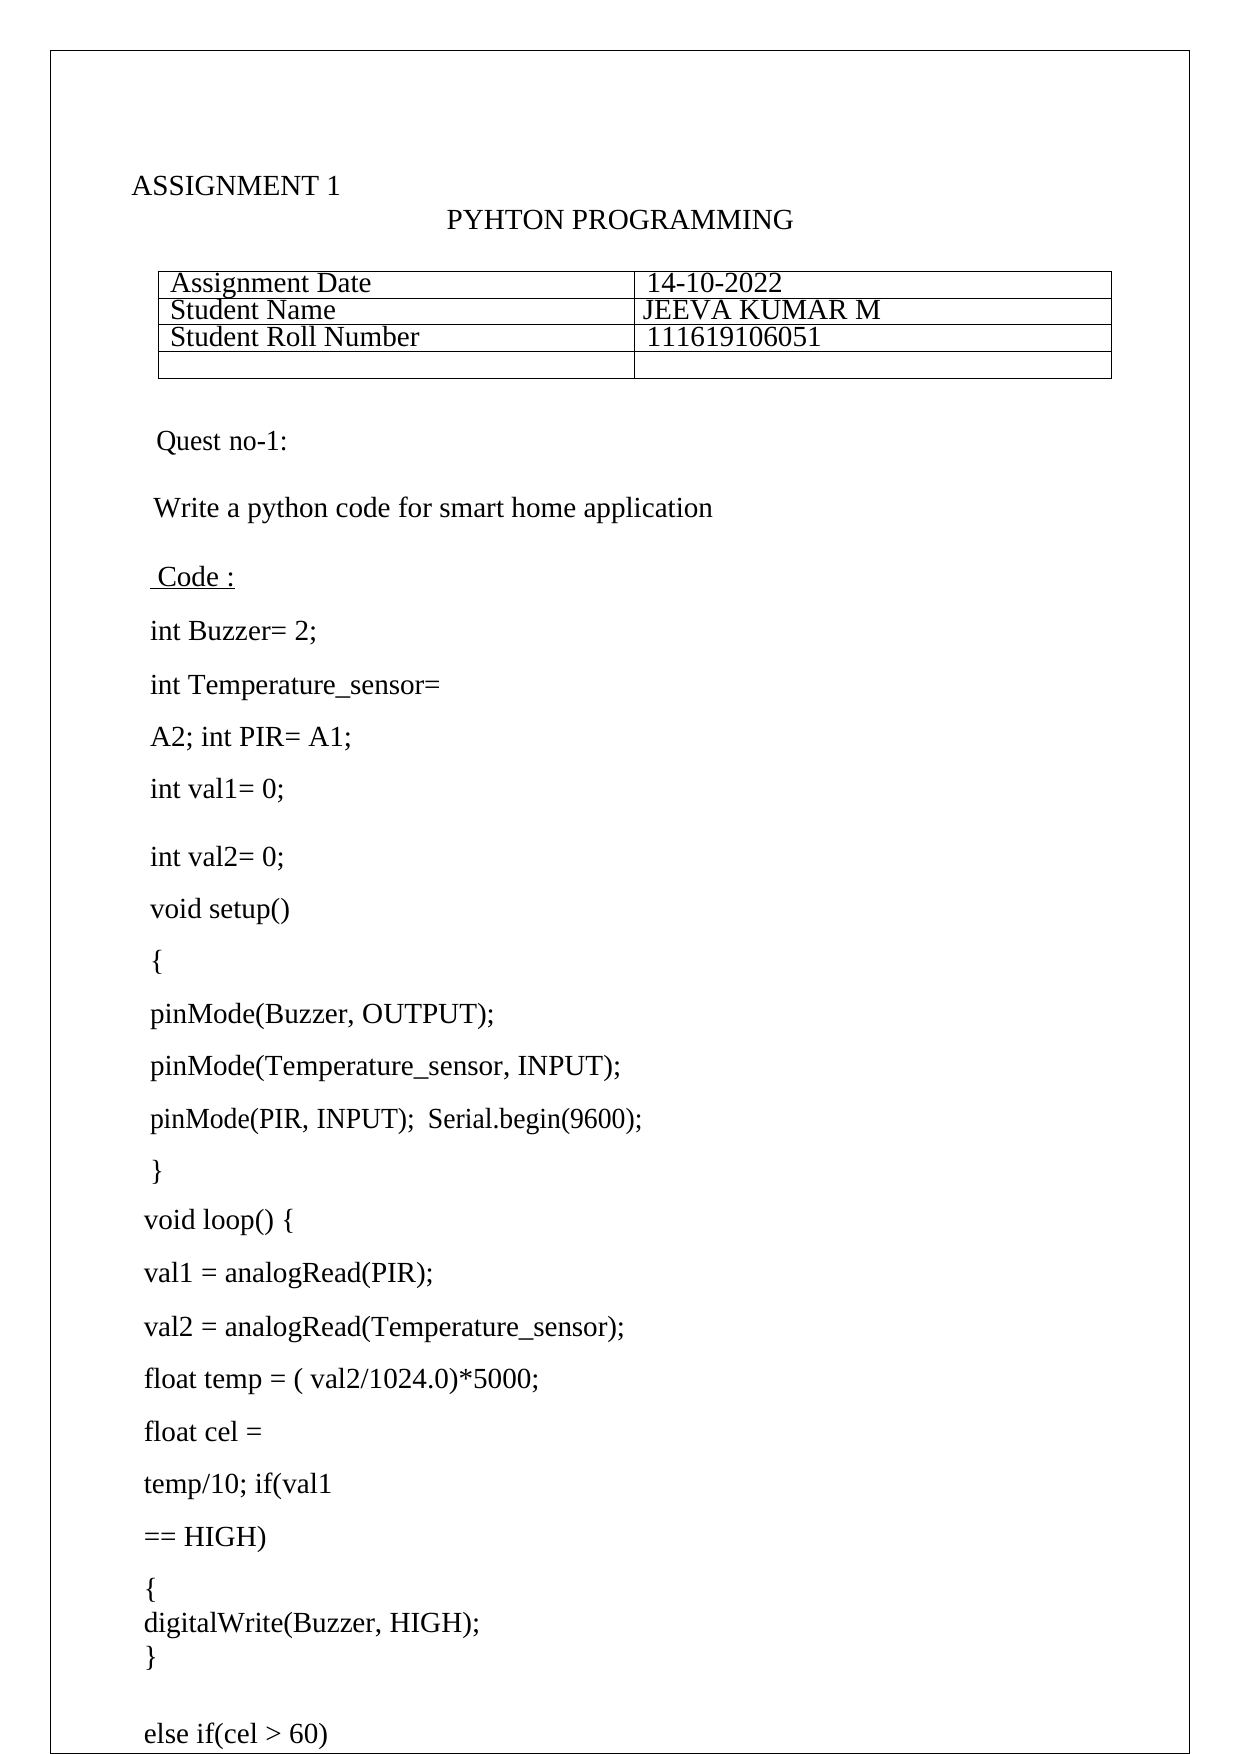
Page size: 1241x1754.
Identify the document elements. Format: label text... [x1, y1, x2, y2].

text int val2= 0; void setup() { [150, 839, 298, 977]
text Quest no-1: [156, 423, 1109, 457]
table_header Assignment Date [159, 272, 634, 297]
text int Temperature_sensor= A2; int PIR= A1; [150, 667, 471, 753]
text else if(cel > 60) [143, 1716, 1109, 1750]
table_header 14-10-2022 [635, 272, 1111, 297]
table_cell Student Roll Number [159, 325, 634, 351]
table_cell Student Name [159, 299, 634, 324]
text digitalWrite(Buzzer, HIGH); [143, 1605, 1109, 1639]
text { [143, 1571, 1109, 1605]
text pinMode(Buzzer, OUTPUT); pinMode(Temperature_sensor, INPUT); pinMode(PIR, INPUT); Serial.begin(9600); [150, 996, 657, 1134]
text Write a python code for smart home application [131, 490, 1109, 524]
text val1 = analogRead(PIR); [143, 1255, 1109, 1289]
table_cell [635, 352, 1111, 378]
text } [150, 1153, 1109, 1187]
text Code : [150, 559, 1109, 592]
text int val1= 0; [150, 772, 1109, 805]
text float cel = temp/10; if(val1 == HIGH) [143, 1414, 362, 1552]
text int Buzzer= 2; [150, 613, 1109, 647]
text } [143, 1639, 1109, 1672]
text void loop() { [143, 1202, 1109, 1236]
table_cell JEEVA KUMAR M [635, 299, 1111, 324]
text val2 = analogRead(Temperature_sensor); float temp = ( val2/1024.0)*5000; [143, 1309, 657, 1395]
text ASSIGNMENT 1 [131, 168, 1109, 201]
table_cell 111619106051 [635, 325, 1111, 351]
table_cell [159, 352, 634, 378]
text PYHTON PROGRAMMING [131, 202, 1109, 236]
